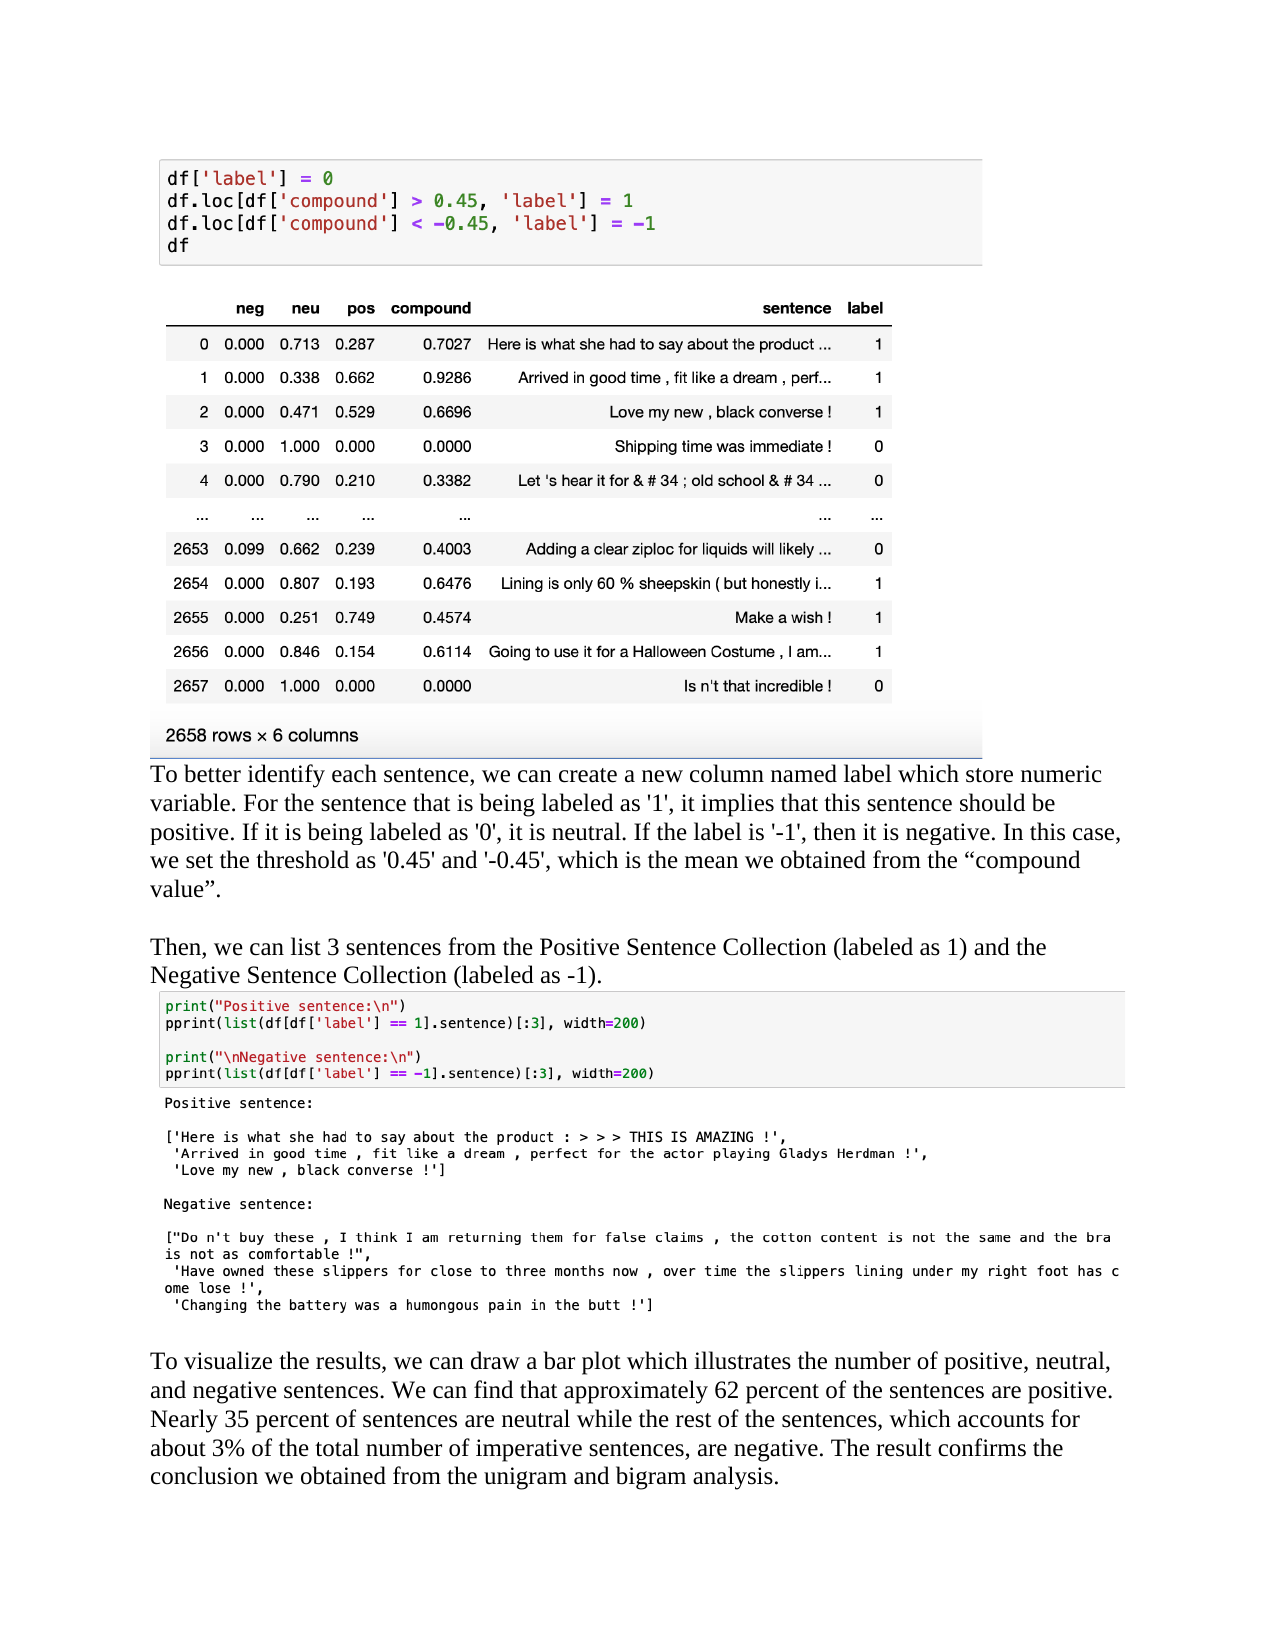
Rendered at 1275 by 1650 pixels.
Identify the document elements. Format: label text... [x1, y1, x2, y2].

picture [150, 150, 983, 759]
picture [150, 989, 1125, 1318]
text To better identify each sentence, we can create a new column named label which store numeric variable. For the sentence that is being labeled as '1', it implies that this sentence should be positive. If it is being labeled as '0', it is neutral. If the label is '-1', then it is negative. In this case, we set the threshold as '0.45' and '-0.45', which is the mean we obtained from the “compound value”. [221, 759, 1125, 903]
text Then, we can list 3 sentences from the Positive Sentence Collection (labeled as 1) and the Negative Sentence Collection (labeled as -1). [603, 932, 1125, 989]
text To visualize the results, we can draw a bar plot which illustrates the number of positive, neutral, and negative sentences. We can find that approximately 62 percent of the sentences are positive. Nearly 35 percent of sentences are neutral while the rest of the sentences, which accounts for about 3% of the total number of imperative sentences, are negative. The result confirms the conclusion we obtained from the unigram and bigram analysis. [150, 1346, 1125, 1490]
